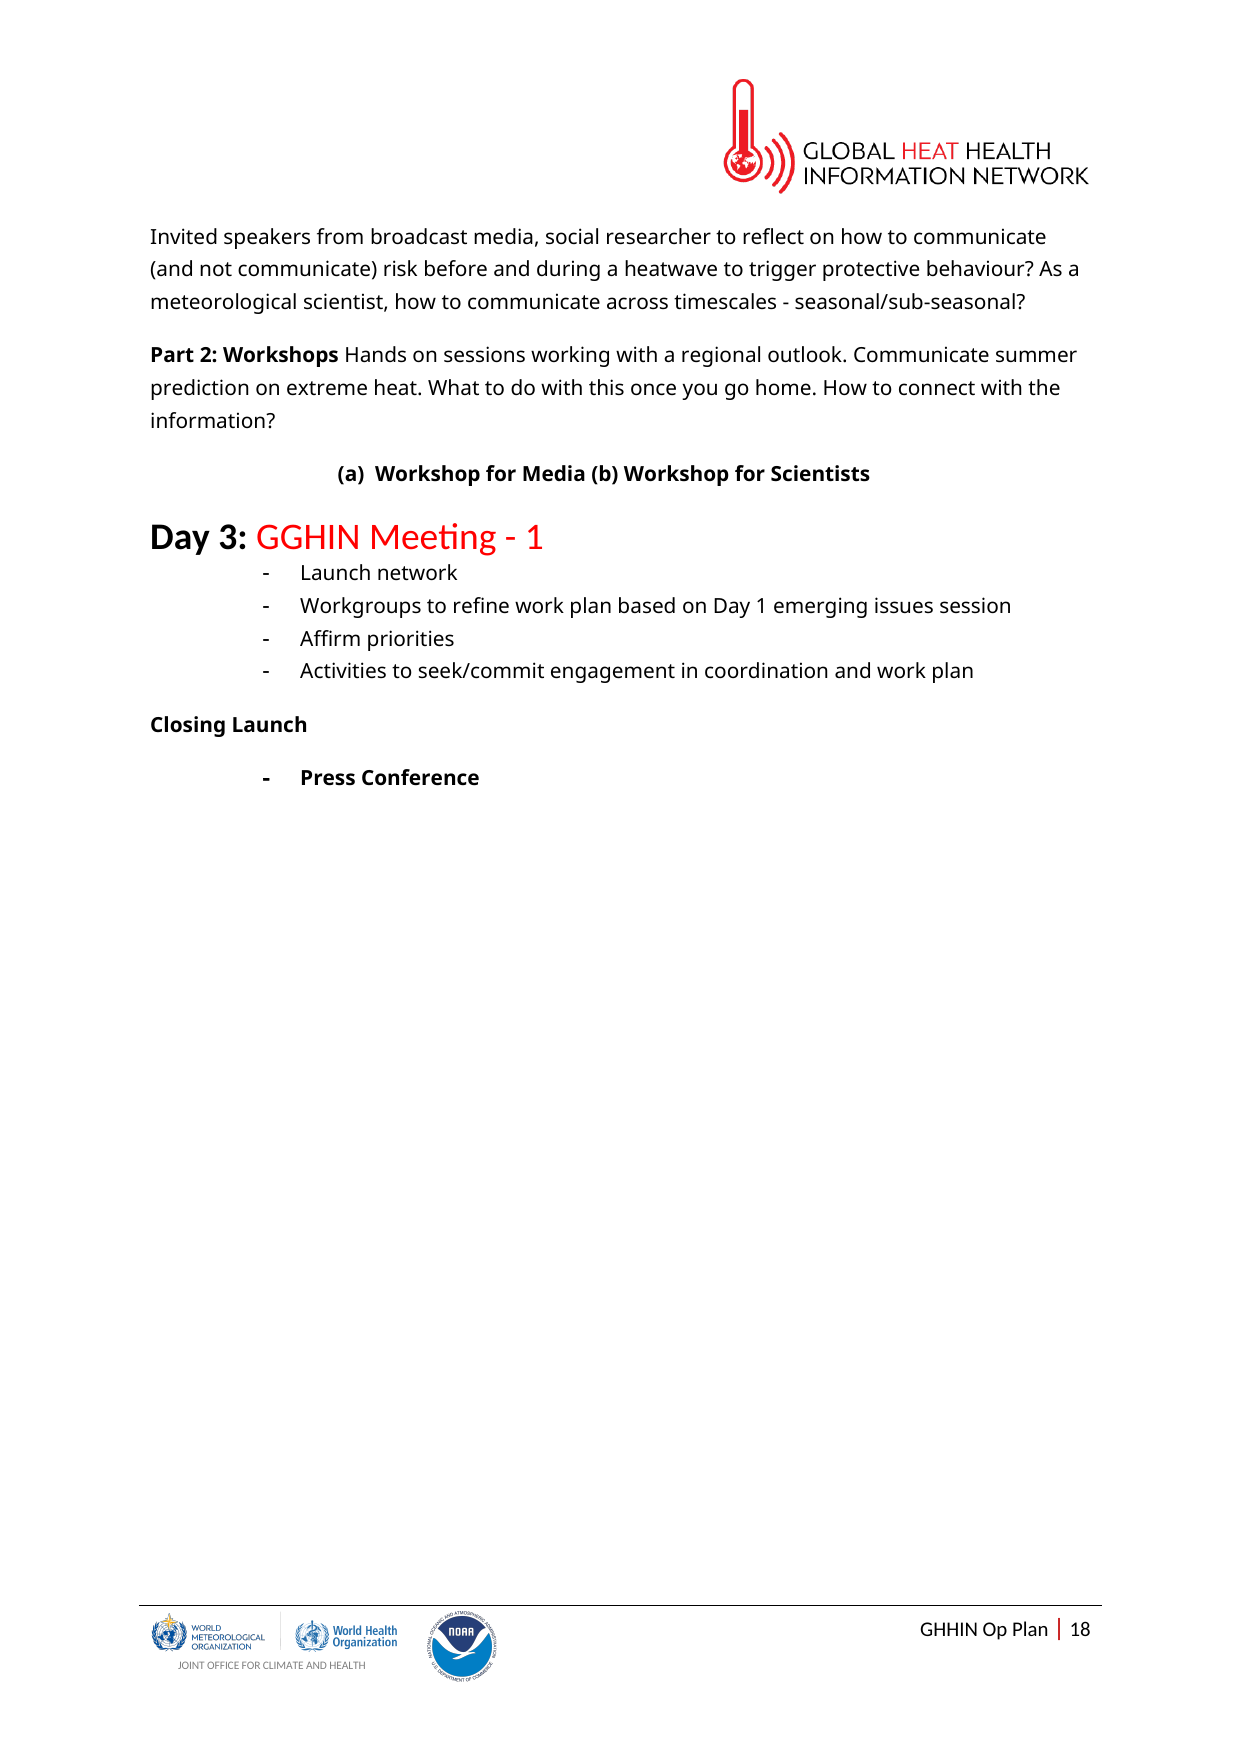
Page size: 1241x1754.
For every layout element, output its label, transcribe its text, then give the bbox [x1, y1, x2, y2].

picture [720, 73, 1091, 197]
picture [427, 1611, 497, 1682]
list Workshop for Media (b) Workshop for Scientists [337, 459, 1090, 488]
text Day 3: GGHIN Meeting - 1 [150, 513, 1090, 558]
list Workgroups to refine work plan based on Day 1 emerging issues session [262, 591, 1090, 619]
list Launch network [262, 558, 1090, 587]
list Affirm priorities [262, 624, 1090, 652]
text Part 2: Workshops Hands on sessions working with a regional outlook. Communicate summer prediction on extreme heat. What to do with this once you go home. How to connect with the information? [150, 341, 1090, 434]
picture [294, 1619, 398, 1653]
list Activities to seek/commit engagement in coordination and work plan [262, 656, 1090, 685]
picture [135, 1596, 272, 1668]
list Press Conference [262, 763, 1090, 792]
text Closing Launch [150, 710, 1090, 738]
text Invited speakers from broadcast media, social researcher to reflect on how to communicate (and not communicate) risk before and during a heatwave to trigger protective behaviour? As a meteorological scientist, how to communicate across timescales - seasonal/sub-seasonal? [150, 222, 1090, 316]
